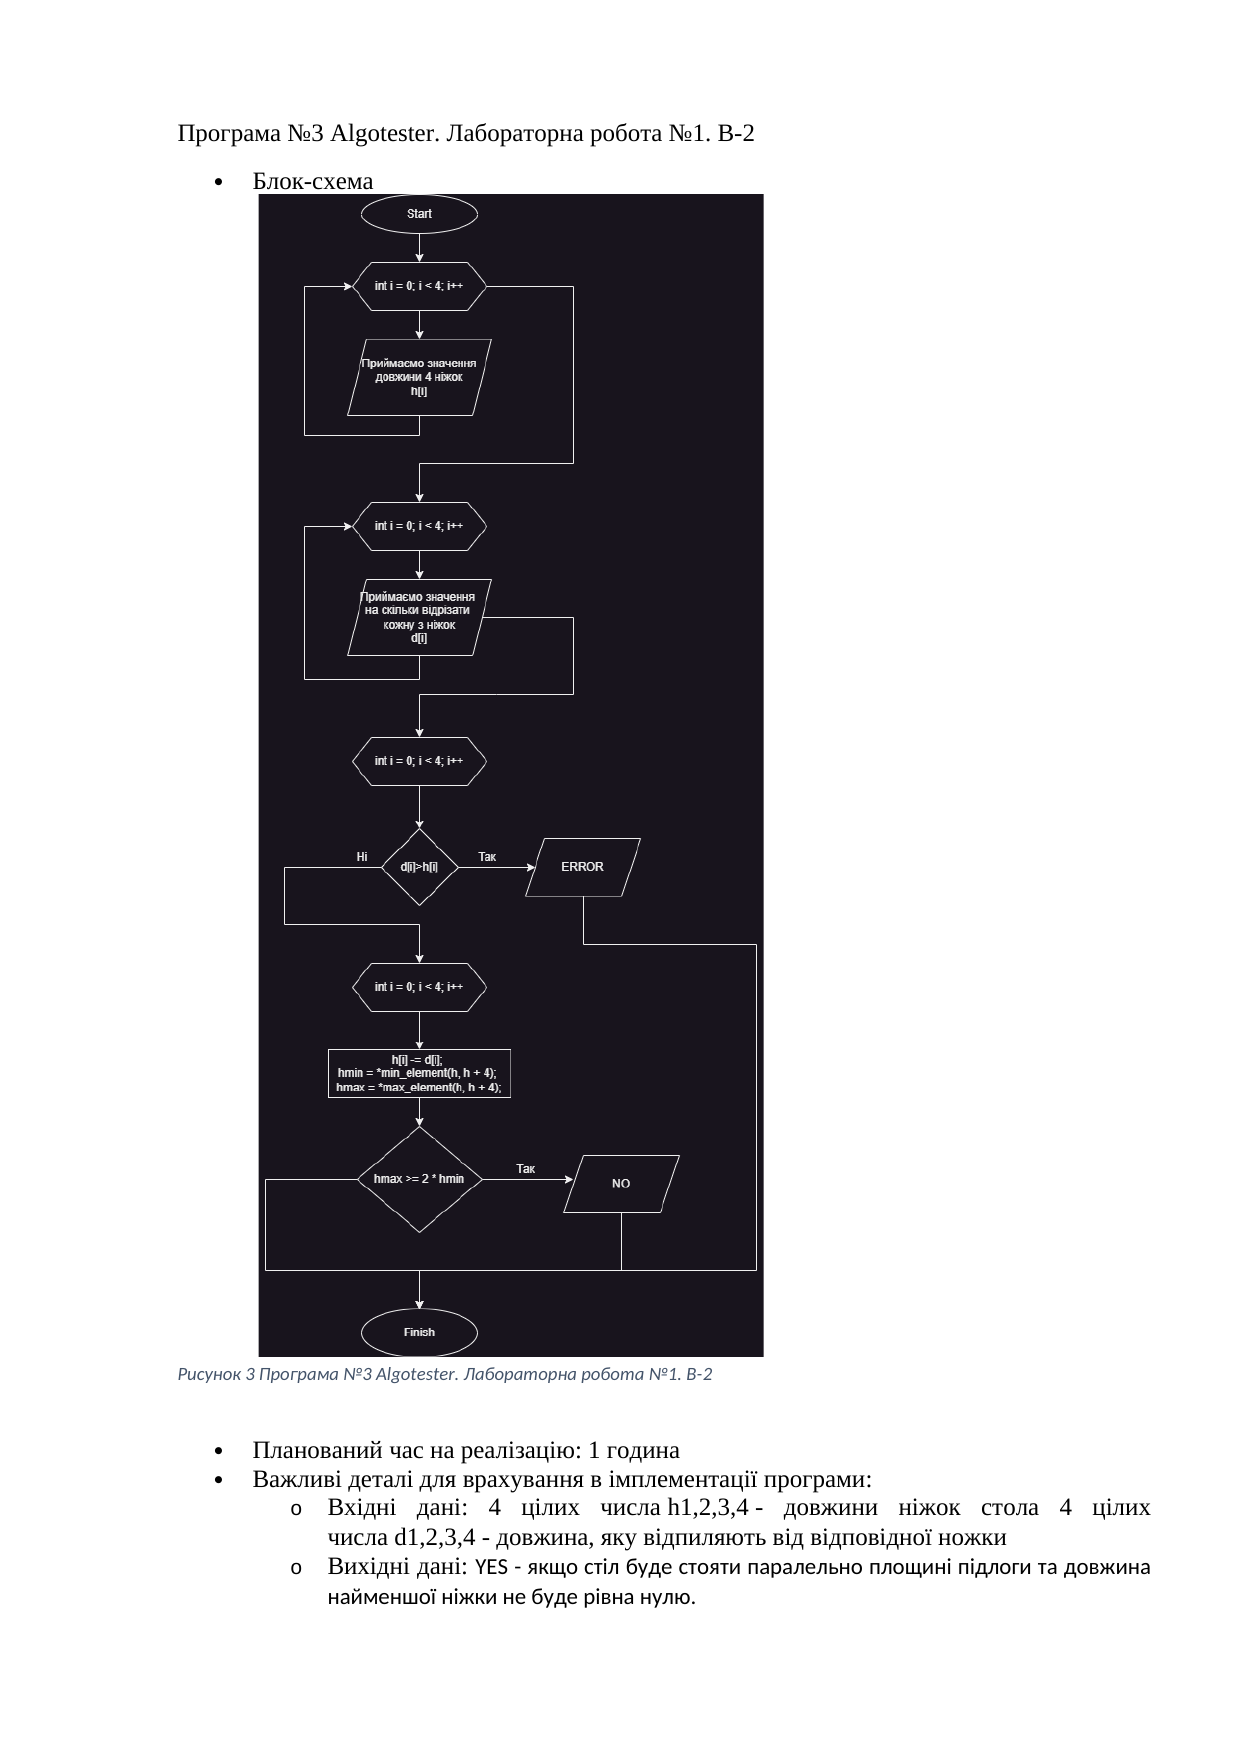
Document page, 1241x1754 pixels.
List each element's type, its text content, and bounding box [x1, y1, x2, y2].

list Вхідні дані: 4 цілих числа h1,2,3,4 - довжини ніжок стола 4 цілих числа d1,2,3,4 - довжина, яку відпиляють від відповідної ножки [290, 1492, 1152, 1551]
list Планований час на реалізацію: 1 година [215, 1435, 1152, 1464]
text Рисунок 3 Програма №3 Algotester. Лабораторна робота №1. В-2 [177, 1362, 1152, 1385]
list Вихідні дані: YES - якщо стіл буде стояти паралельно площині підлоги та довжина найменшої ніжки не буде рівна нулю. [290, 1551, 1152, 1611]
list Важливі деталі для врахування в імплементації програми: [215, 1464, 1152, 1492]
list Блок-схема [215, 166, 1152, 194]
picture [258, 194, 764, 1357]
text Програма №3 Algotester. Лабораторна робота №1. В-2 [177, 118, 1152, 147]
